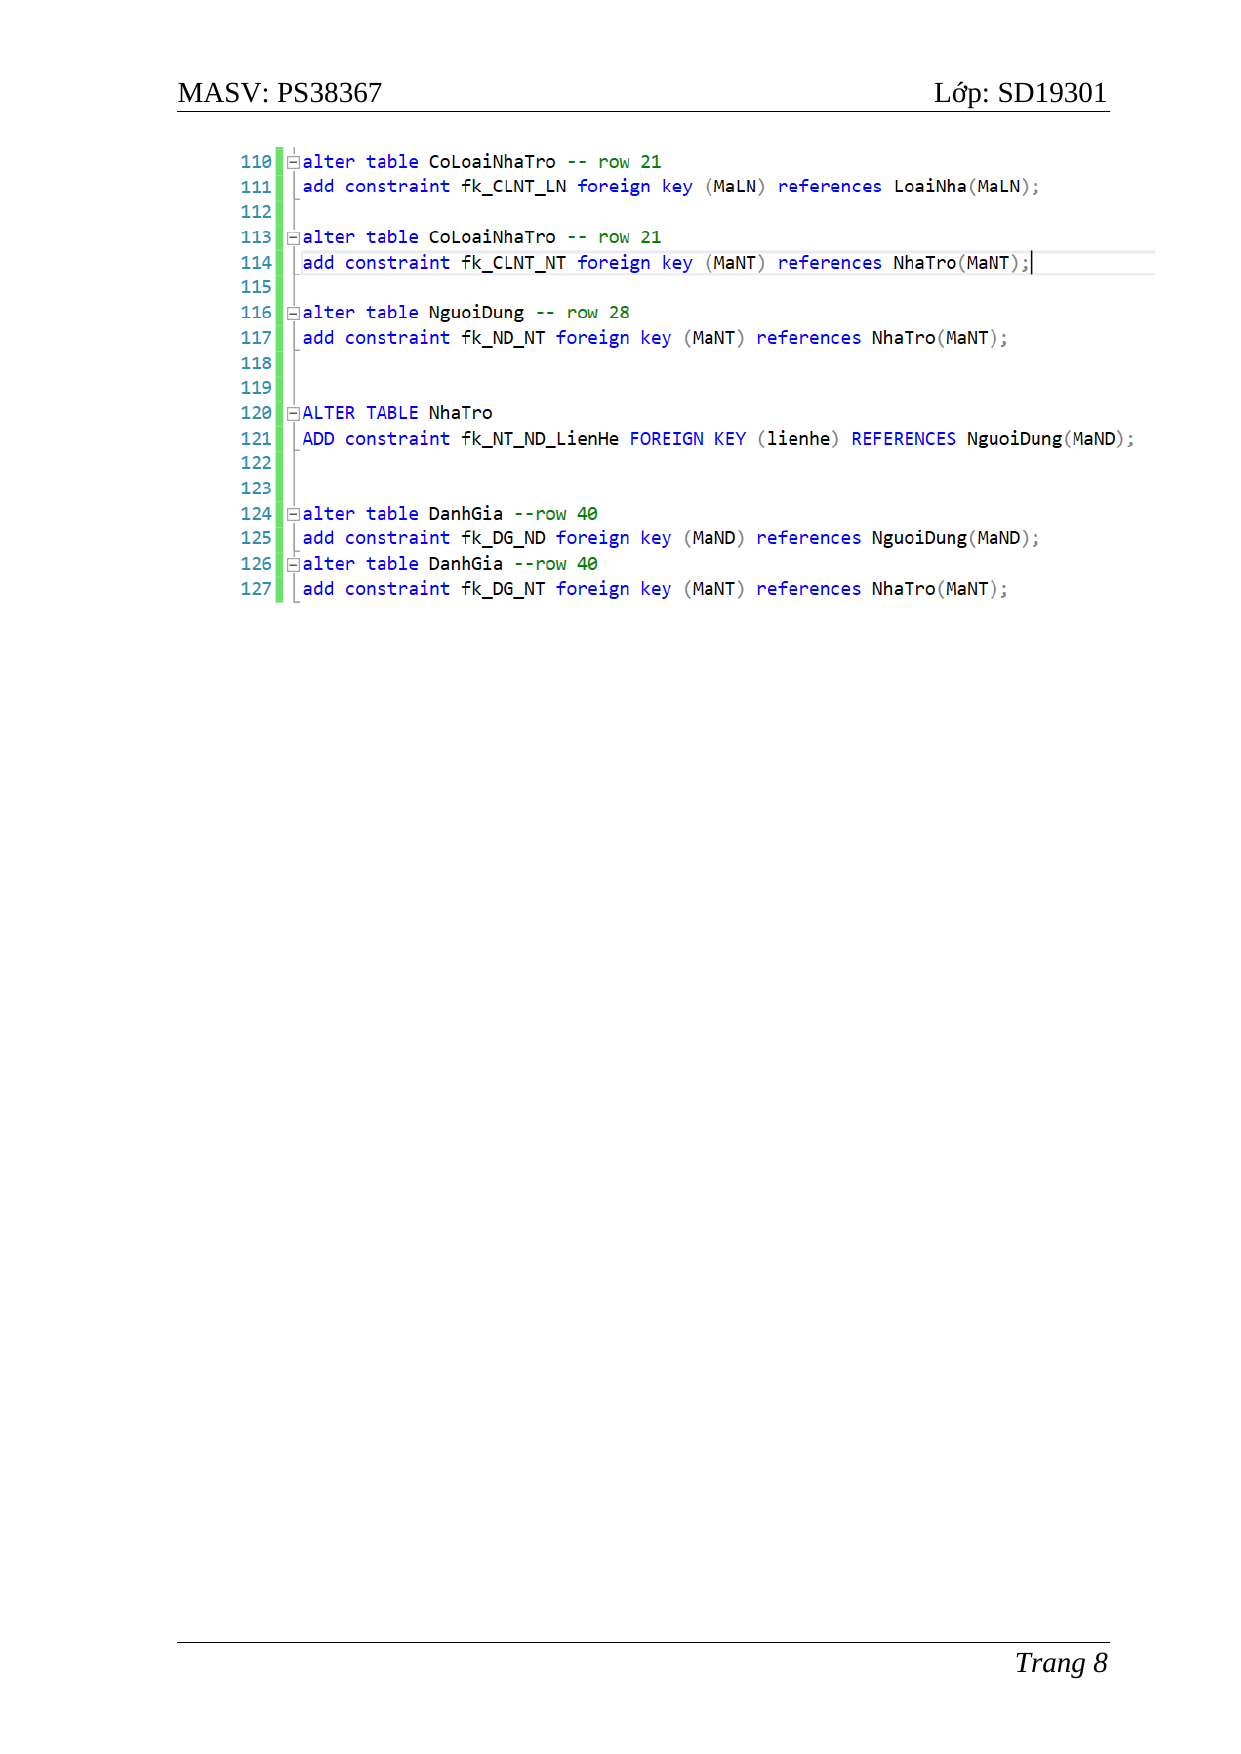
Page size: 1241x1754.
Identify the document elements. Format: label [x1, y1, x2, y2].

picture [222, 147, 1156, 616]
